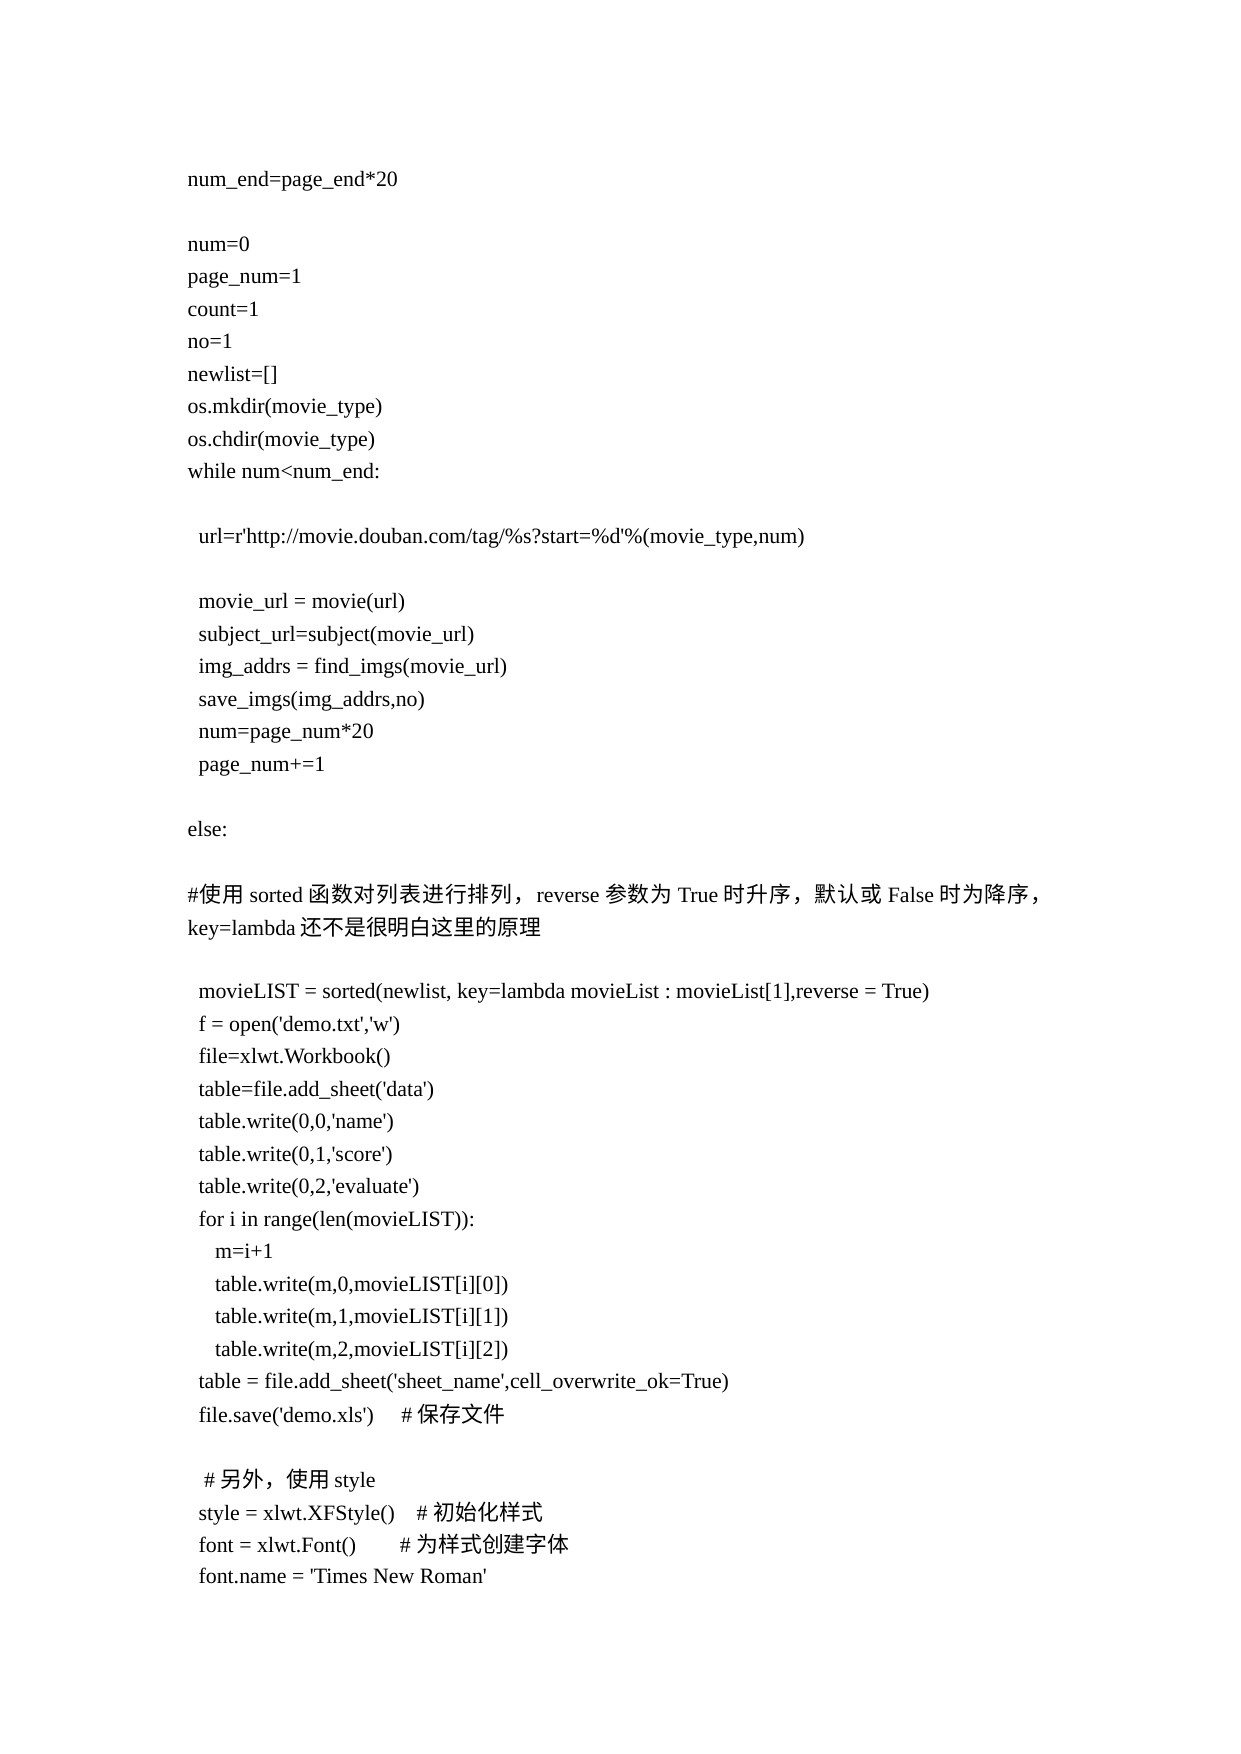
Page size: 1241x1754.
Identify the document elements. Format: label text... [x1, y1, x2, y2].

text num=page_num*20 [187, 714, 1053, 747]
text m=i+1 [187, 1234, 1053, 1267]
text table = file.add_sheet('sheet_name',cell_overwrite_ok=True) [187, 1364, 1053, 1397]
text else: [187, 812, 1053, 844]
text save_imgs(img_addrs,no) [187, 682, 1053, 714]
text table.write(m,0,movieLIST[i][0]) [187, 1267, 1053, 1299]
text os.mkdir(movie_type) [187, 389, 1053, 422]
text file=xlwt.Workbook() [187, 1039, 1053, 1072]
text table.write(m,2,movieLIST[i][2]) [187, 1332, 1053, 1364]
text table.write(0,2,'evaluate') [187, 1169, 1053, 1202]
text file.save('demo.xls') # 保存文件 [187, 1397, 1053, 1429]
text num_end=page_end*20 [187, 162, 1053, 194]
text table.write(m,1,movieLIST[i][1]) [187, 1299, 1053, 1332]
text newlist=[] [187, 357, 1053, 389]
text no=1 [187, 324, 1053, 357]
text os.chdir(movie_type) [187, 422, 1053, 454]
text table=file.add_sheet('data') [187, 1072, 1053, 1104]
text num=0 [187, 227, 1053, 259]
text f = open('demo.txt','w') [187, 1007, 1053, 1039]
text style = xlwt.XFStyle() # 初始化样式 [187, 1494, 1053, 1527]
text table.write(0,0,'name') [187, 1104, 1053, 1137]
text img_addrs = find_imgs(movie_url) [187, 649, 1053, 682]
text page_num=1 [187, 259, 1053, 292]
text font = xlwt.Font() # 为样式创建字体 [187, 1527, 1053, 1559]
text while num<num_end: [187, 454, 1053, 487]
text count=1 [187, 292, 1053, 324]
text # 另外，使用style [187, 1462, 1053, 1494]
text #使用sorted函数对列表进行排列，reverse参数为True时升序，默认或False时为降序， key=lambda还不是很明白这里的原理 [187, 877, 1053, 942]
text table.write(0,1,'score') [187, 1137, 1053, 1169]
text url=r'http://movie.douban.com/tag/%s?start=%d'%(movie_type,num) [187, 519, 1053, 552]
text subject_url=subject(movie_url) [187, 617, 1053, 649]
text for i in range(len(movieLIST)): [187, 1202, 1053, 1234]
text movieLIST = sorted(newlist, key=lambda movieList : movieList[1],reverse = True) [187, 974, 1053, 1007]
text page_num+=1 [187, 747, 1053, 779]
text font.name = 'Times New Roman' [187, 1559, 1053, 1592]
text movie_url = movie(url) [187, 584, 1053, 617]
